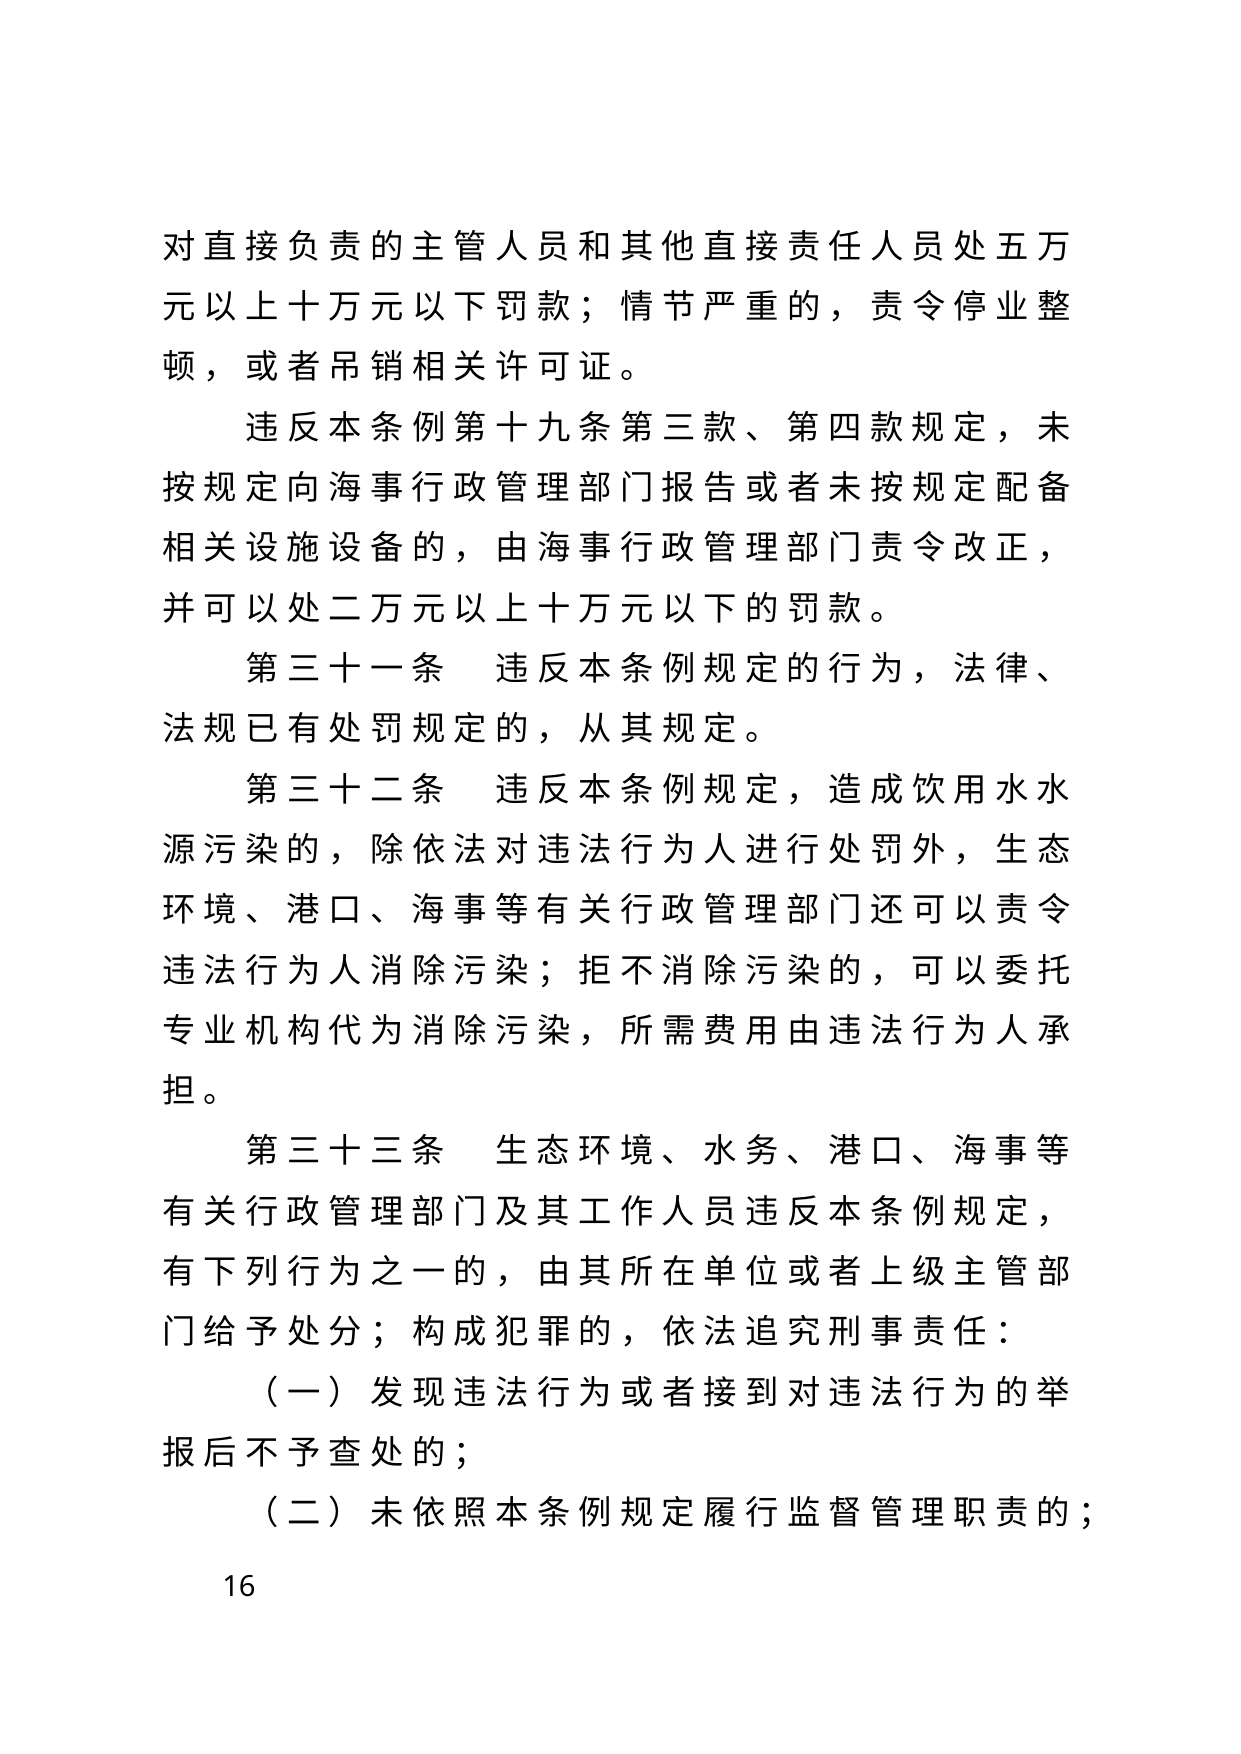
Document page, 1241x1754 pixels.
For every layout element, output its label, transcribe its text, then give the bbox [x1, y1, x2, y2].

text 第三十二条 违反本条例规定，造成饮用水水源污染的，除依法对违法行为人进行处罚外，生态环境、港口、海事等有关行政管理部门还可以责令违法行为人消除污染；拒不消除污染的，可以委托专业机构代为消除污染，所需费用由违法行为人承担。 [162, 756, 1078, 1118]
text （一）发现违法行为或者接到对违法行为的举报后不予查处的； [162, 1359, 1078, 1480]
text 违反本条例第十九条第三款、第四款规定，未按规定向海事行政管理部门报告或者未按规定配备相关设施设备的，由海事行政管理部门责令改正，并可以处二万元以上十万元以下的罚款。 [162, 394, 1078, 636]
text 第三十三条 生态环境、水务、港口、海事等有关行政管理部门及其工作人员违反本条例规定，有下列行为之一的，由其所在单位或者上级主管部门给予处分；构成犯罪的，依法追究刑事责任： [162, 1118, 1078, 1359]
text 第三十一条 违反本条例规定的行为，法律、法规已有处罚规定的，从其规定。 [162, 636, 1078, 756]
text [162, 213, 1078, 394]
text （二）未依照本条例规定履行监督管理职责的； [162, 1480, 1078, 1540]
